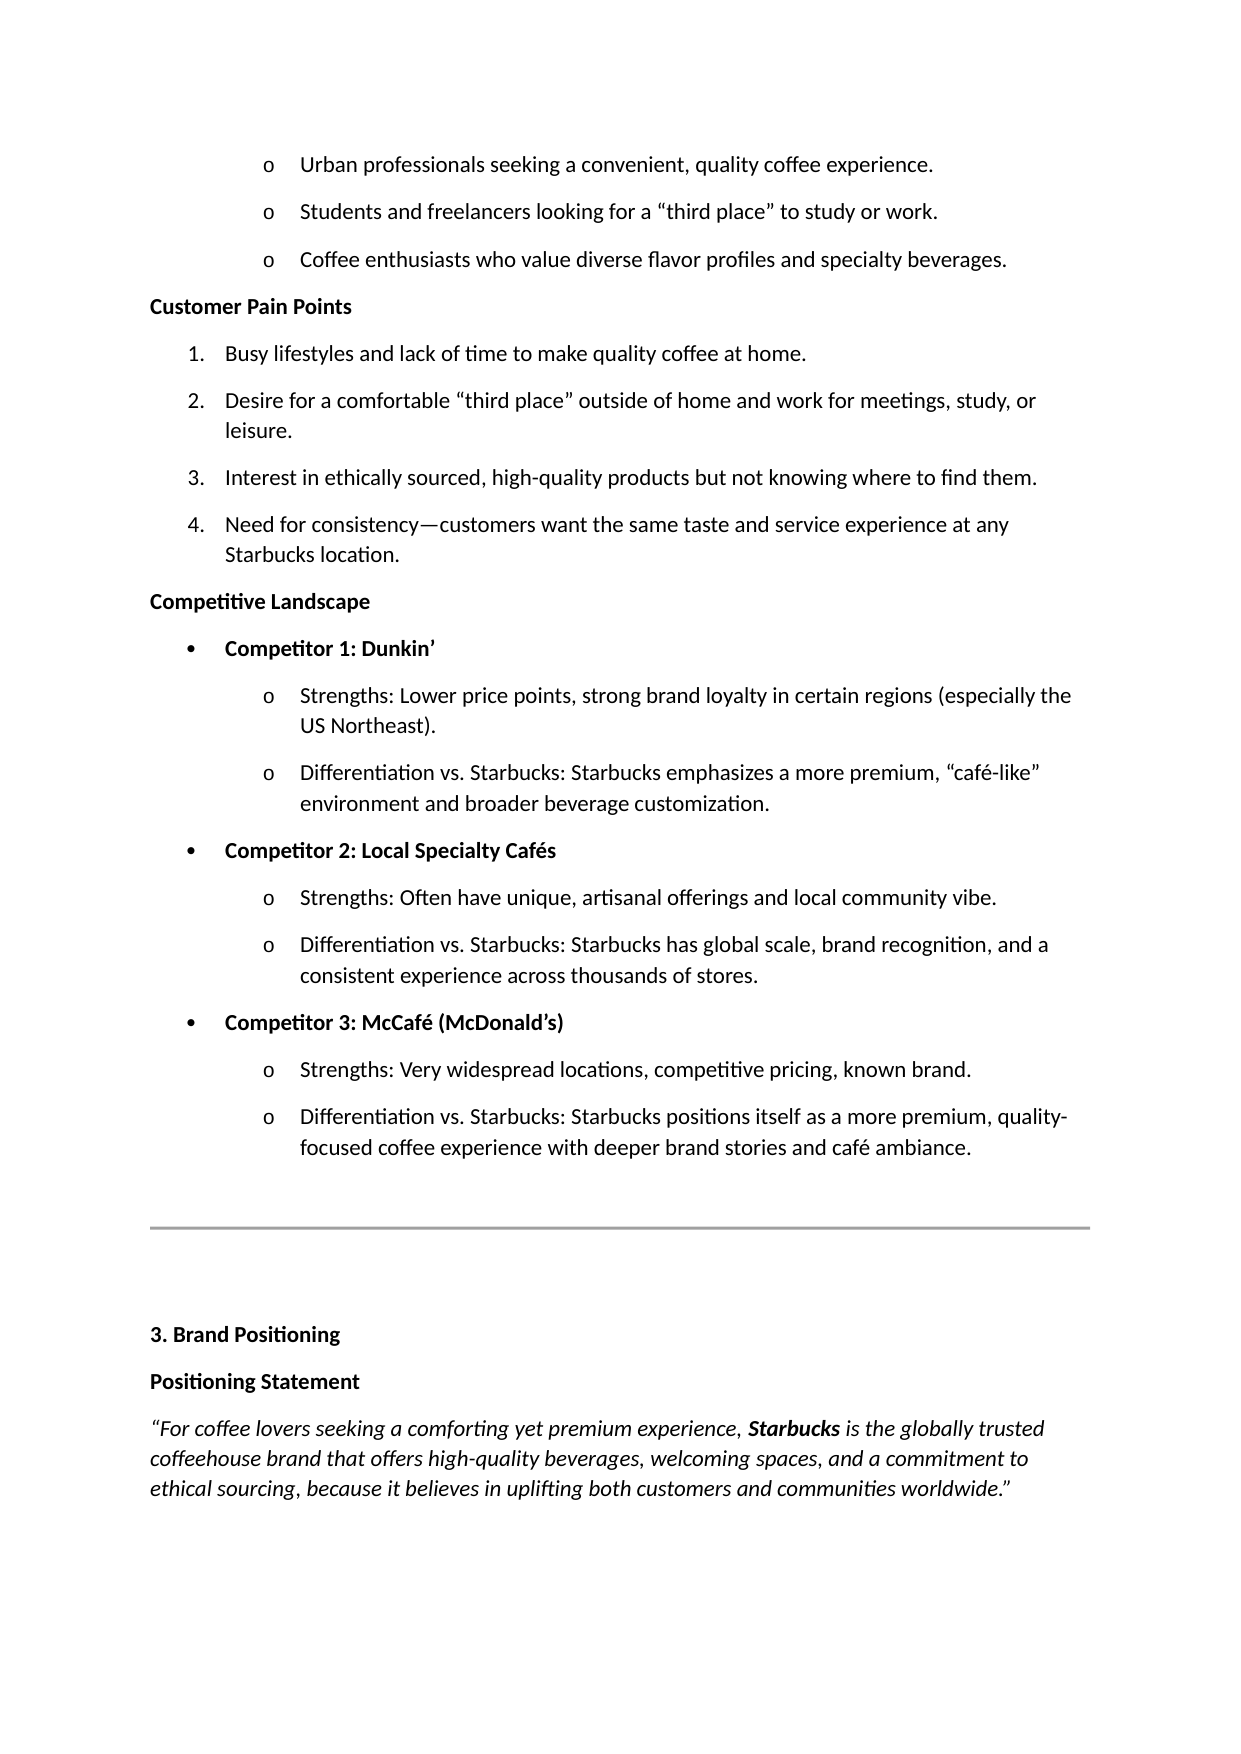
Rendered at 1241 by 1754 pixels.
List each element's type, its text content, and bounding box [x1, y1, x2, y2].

list Competitor 2: Local Specialty Cafés [187, 836, 1090, 864]
list Interest in ethically sourced, high-quality products but not knowing where to find them. [187, 463, 1090, 491]
list Strengths: Very widespread locations, competitive pricing, known brand. [262, 1055, 1090, 1083]
text Competitive Landscape [150, 587, 1090, 615]
list Need for consistency—customers want the same taste and service experience at any Starbucks location. [187, 510, 1090, 568]
list Busy lifestyles and lack of time to make quality coffee at home. [187, 339, 1090, 367]
text 3. Brand Positioning [150, 1320, 1090, 1348]
list Competitor 1: Dunkin’ [187, 634, 1090, 662]
text “For coffee lovers seeking a comforting yet premium experience, Starbucks is the globally trusted coffeehouse brand that offers high-quality beverages, welcoming spaces, and a commitment to ethical sourcing, because it believes in uplifting both customers and communities worldwide.” [150, 1414, 1090, 1502]
list Differentiation vs. Starbucks: Starbucks has global scale, brand recognition, and a consistent experience across thousands of stores. [262, 930, 1090, 989]
list Strengths: Often have unique, artisanal offerings and local community vibe. [262, 883, 1090, 911]
list Desire for a comfortable “third place” outside of home and work for meetings, study, or leisure. [187, 386, 1090, 444]
text Positioning Statement [150, 1367, 1090, 1395]
list Coffee enthusiasts who value diverse flavor profiles and specialty beverages. [262, 245, 1090, 273]
list Differentiation vs. Starbucks: Starbucks emphasizes a more premium, “café-like” environment and broader beverage customization. [262, 758, 1090, 817]
list Urban professionals seeking a convenient, quality coffee experience. [262, 150, 1090, 178]
list Differentiation vs. Starbucks: Starbucks positions itself as a more premium, quality-focused coffee experience with deeper brand stories and café ambiance. [262, 1102, 1090, 1161]
list Students and freelancers looking for a “third place” to study or work. [262, 197, 1090, 226]
list Competitor 3: McCafé (McDonald’s) [187, 1008, 1090, 1036]
list Strengths: Lower price points, strong brand loyalty in certain regions (especially the US Northeast). [262, 681, 1090, 739]
text Customer Pain Points [150, 292, 1090, 320]
